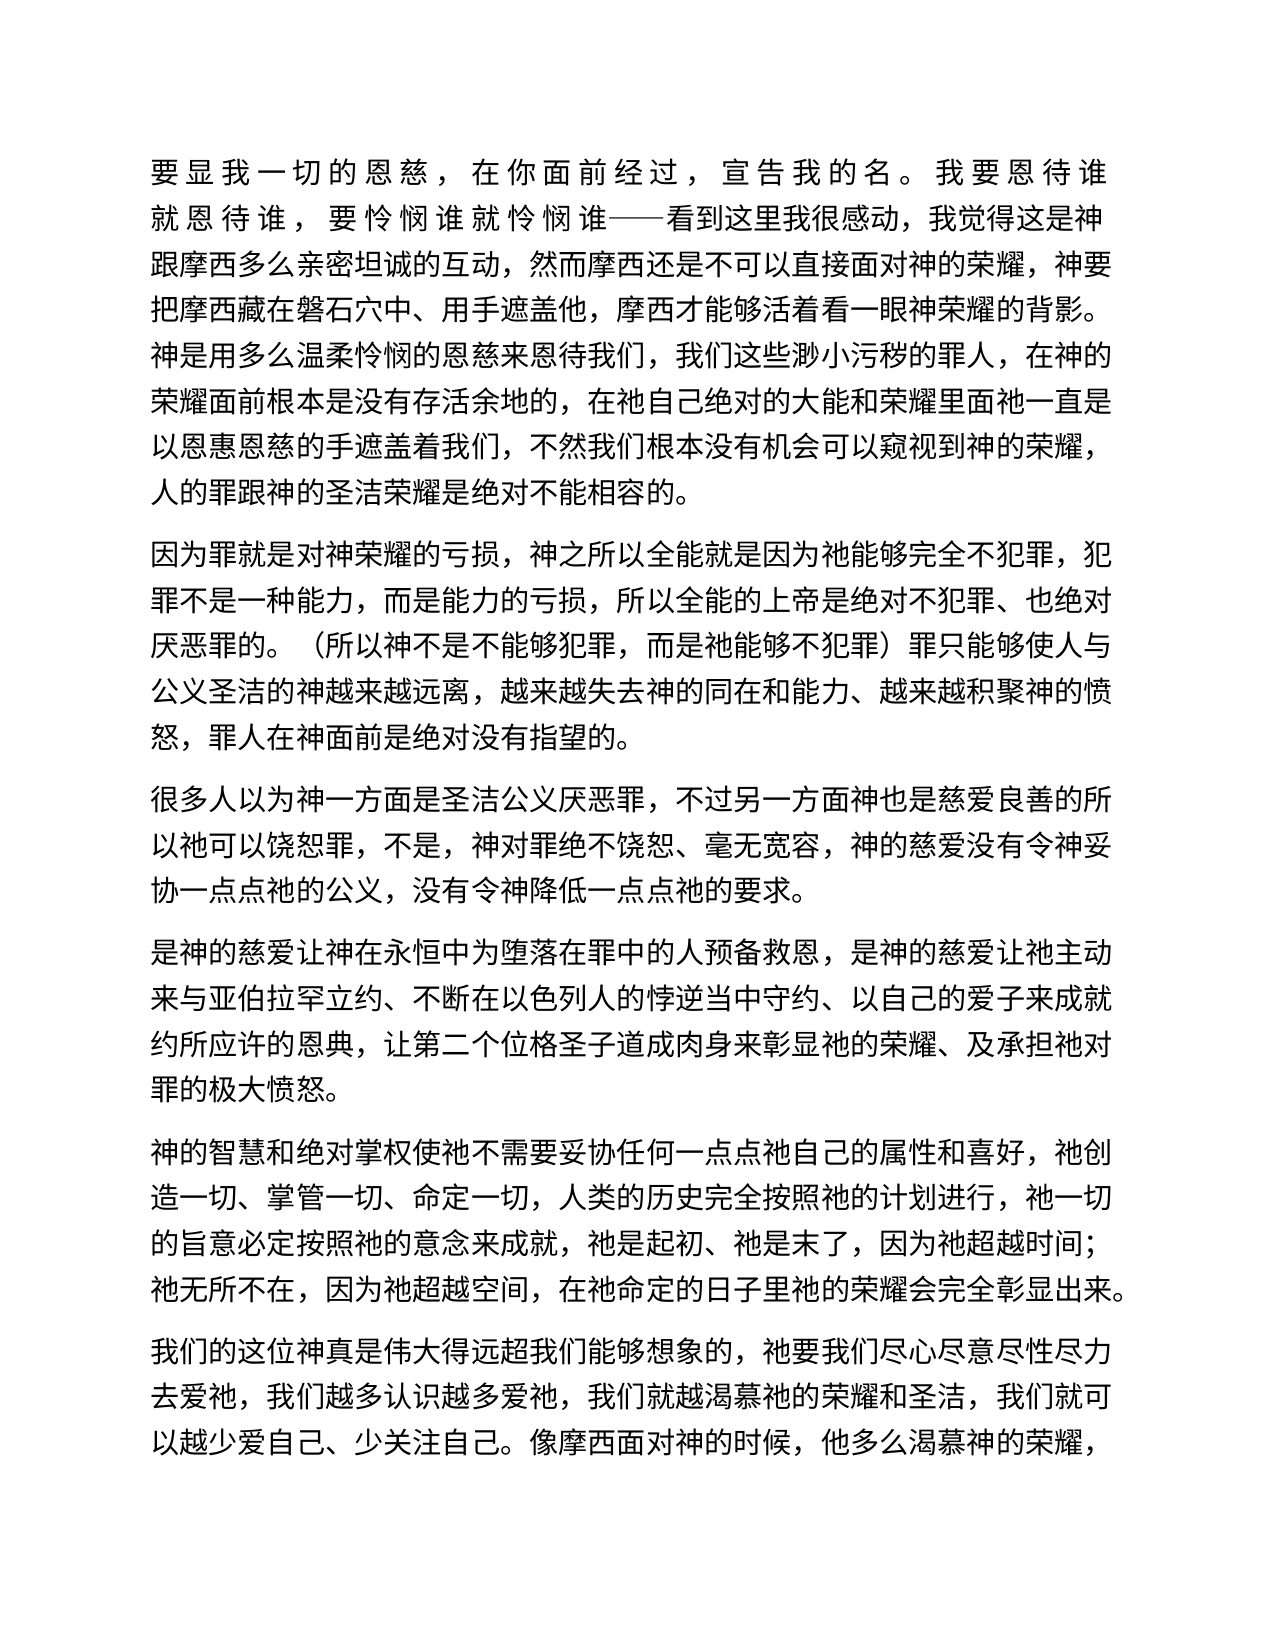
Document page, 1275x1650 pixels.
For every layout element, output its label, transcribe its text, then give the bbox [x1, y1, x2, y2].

text 是神的慈爱让神在永恒中为堕落在罪中的人预备救恩，是神的慈爱让祂主动来与亚伯拉罕立约、不断在以色列人的悖逆当中守约、以自己的爱子来成就约所应许的恩典，让第二个位格圣子道成肉身来彰显祂的荣耀、及承担祂对罪的极大愤怒。 [150, 930, 1125, 1109]
text 神的智慧和绝对掌权使祂不需要妥协任何一点点祂自己的属性和喜好，祂创造一切、掌管一切、命定一切，人类的历史完全按照祂的计划进行，祂一切的旨意必定按照祂的意念来成就，祂是起初、祂是末了，因为祂超越时间；祂无所不在，因为祂超越空间，在祂命定的日子里祂的荣耀会完全彰显出来。 [150, 1129, 1125, 1308]
text 很多人以为神一方面是圣洁公义厌恶罪，不过另一方面神也是慈爱良善的所以祂可以饶恕罪，不是，神对罪绝不饶恕、毫无宽容，神的慈爱没有令神妥协一点点祂的公义，没有令神降低一点点祂的要求。 [150, 776, 1125, 910]
text 因为罪就是对神荣耀的亏损，神之所以全能就是因为祂能够完全不犯罪，犯罪不是一种能力，而是能力的亏损，所以全能的上帝是绝对不犯罪、也绝对厌恶罪的。（所以神不是不能够犯罪，而是祂能够不犯罪）罪只能够使人与公义圣洁的神越来越远离，越来越失去神的同在和能力、越来越积聚神的愤怒，罪人在神面前是绝对没有指望的。 [150, 532, 1125, 756]
